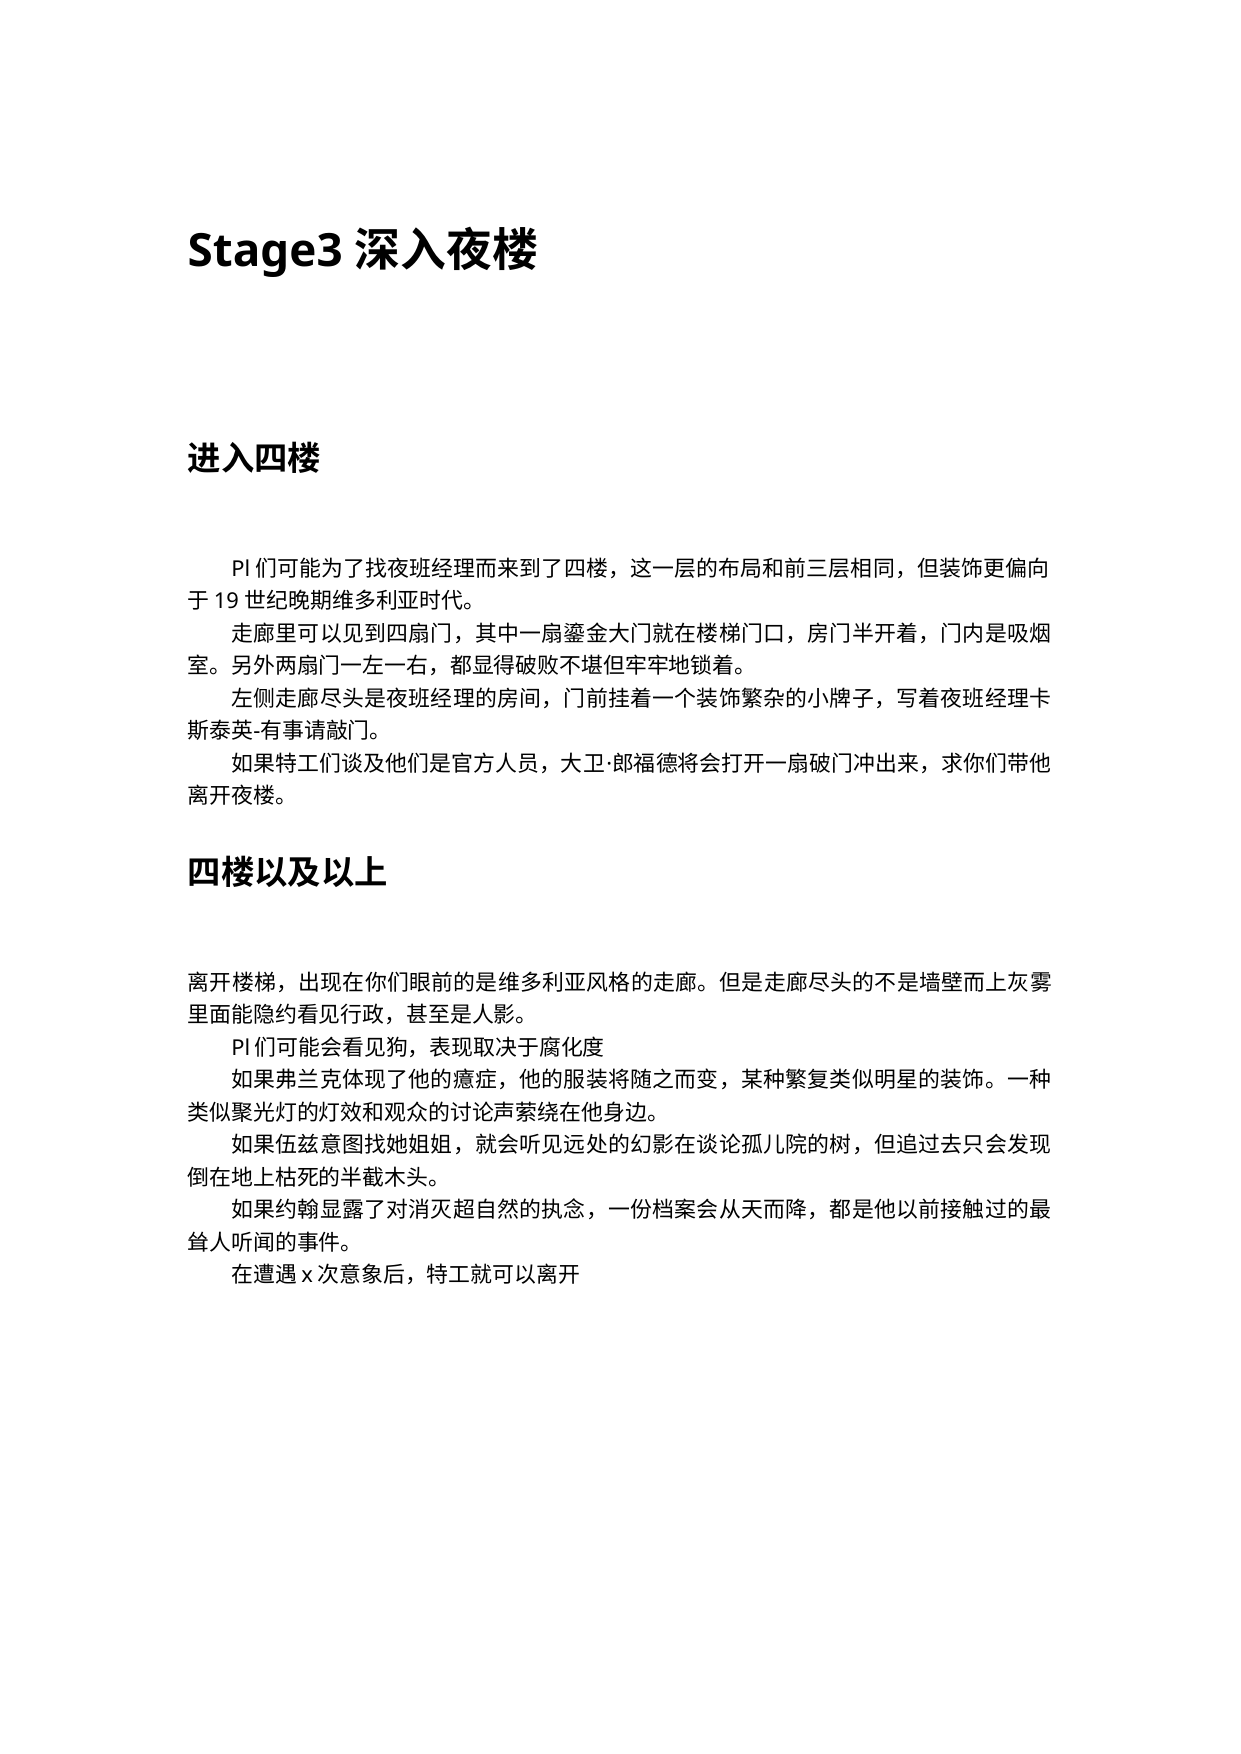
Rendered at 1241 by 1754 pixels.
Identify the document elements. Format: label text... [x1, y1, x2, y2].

text Pl们可能会看见狗，表现取决于腐化度 [187, 1029, 1053, 1062]
text Pl们可能为了找夜班经理而来到了四楼，这一层的布局和前三层相同，但装饰更偏向于19 世纪晚期维多利亚时代。 [187, 550, 1053, 615]
subtitle Stage3 深入夜楼 [187, 197, 1053, 295]
subtitle 进入四楼 [187, 423, 1053, 488]
text 在遭遇x次意象后，特工就可以离开 [187, 1257, 1053, 1289]
text 如果伍兹意图找她姐姐，就会听见远处的幻影在谈论孤儿院的树，但追过去只会发现倒在地上枯死的半截木头。 [187, 1127, 1053, 1192]
text 如果约翰显露了对消灭超自然的执念，一份档案会从天而降，都是他以前接触过的最耸人听闻的事件。 [187, 1192, 1053, 1257]
text 如果弗兰克体现了他的癔症，他的服装将随之而变，某种繁复类似明星的装饰。一种类似聚光灯的灯效和观众的讨论声萦绕在他身边。 [187, 1062, 1053, 1127]
text 左侧走廊尽头是夜班经理的房间，门前挂着一个装饰繁杂的小牌子，写着夜班经理卡斯泰英-有事请敲门。 [187, 680, 1053, 745]
text 离开楼梯，出现在你们眼前的是维多利亚风格的走廊。但是走廊尽头的不是墙壁而上灰雾，里面能隐约看见行政，甚至是人影。 [187, 964, 1053, 1029]
text 如果特工们谈及他们是官方人员，大卫·郎福德将会打开一扇破门冲出来，求你们带他离开夜楼。 [187, 745, 1053, 810]
subtitle 四楼以及以上 [187, 837, 1053, 902]
text 走廊里可以见到四扇门，其中一扇鎏金大门就在楼梯门口，房门半开着，门内是吸烟室。另外两扇门一左一右，都显得破败不堪但牢牢地锁着。 [187, 615, 1053, 680]
